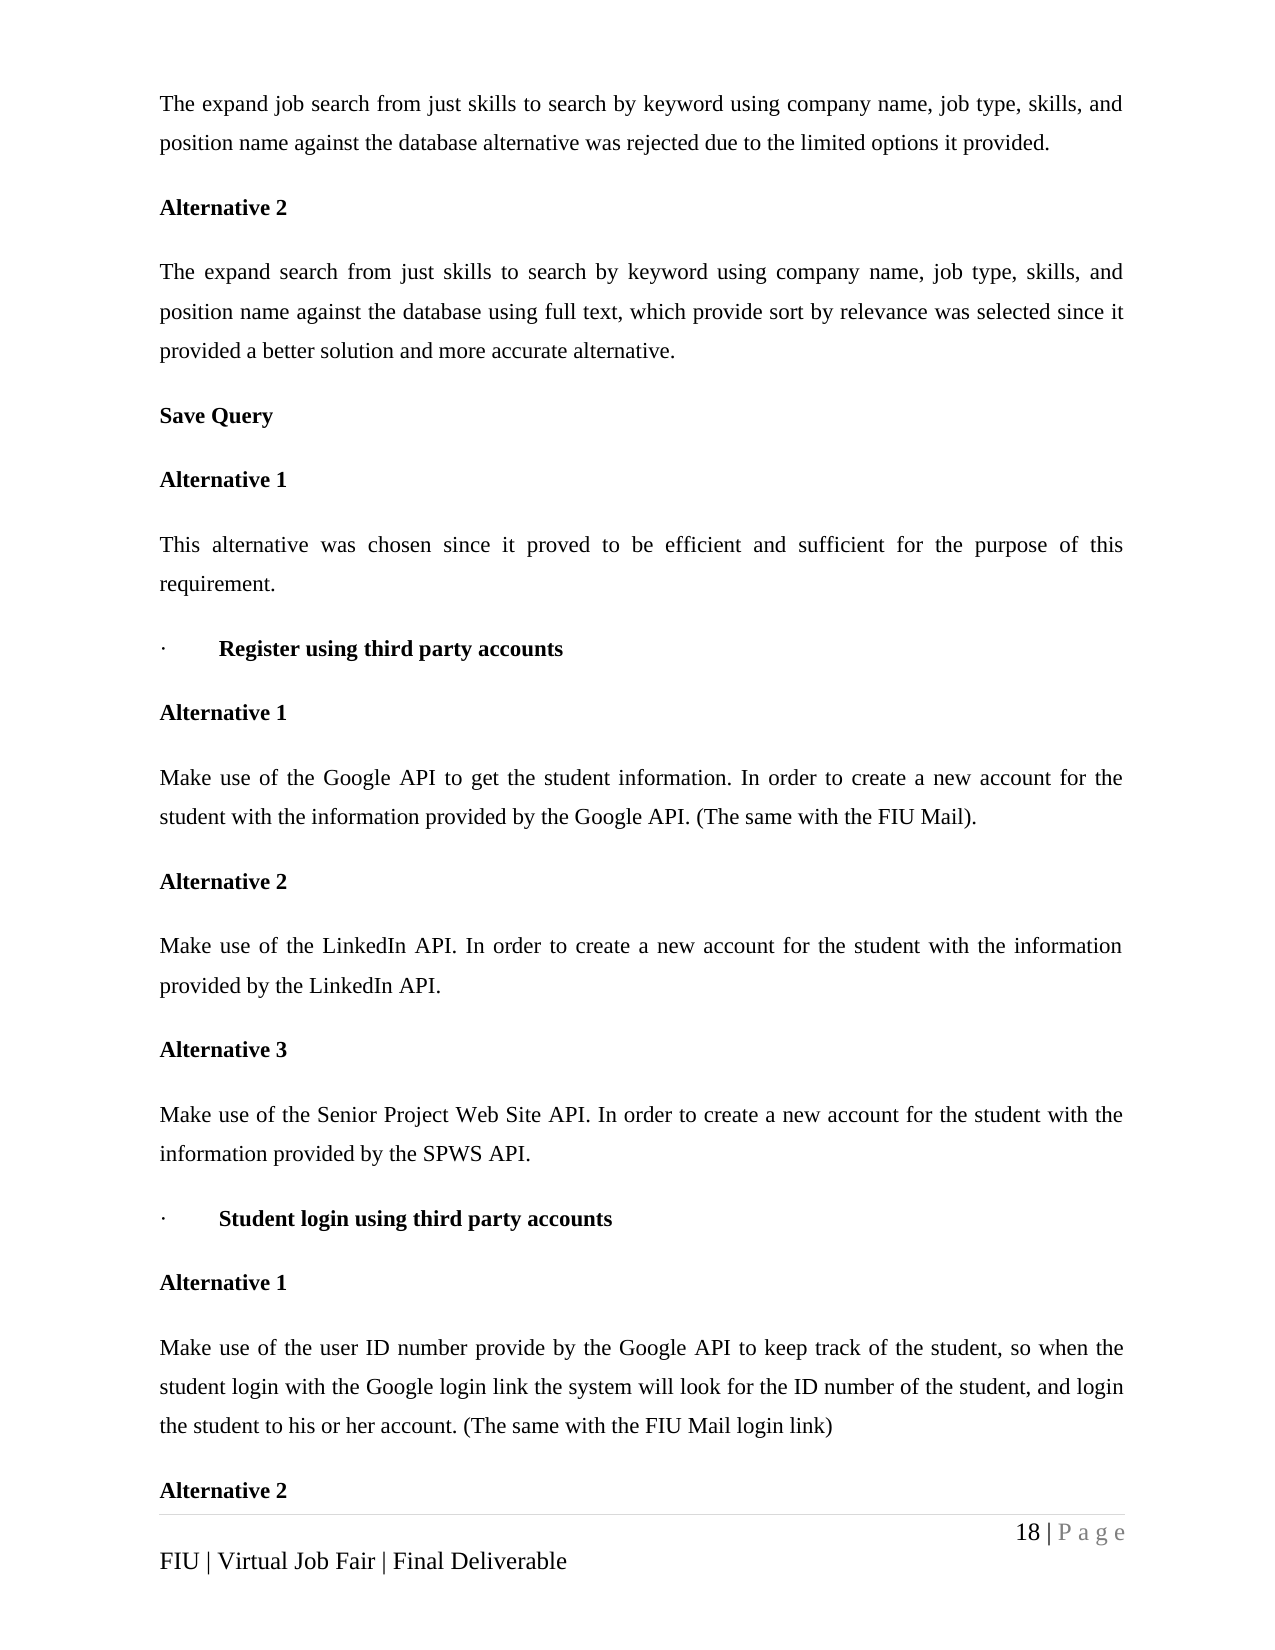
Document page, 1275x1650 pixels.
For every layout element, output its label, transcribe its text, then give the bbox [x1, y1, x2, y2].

text Save Query [159, 402, 1125, 428]
text Alternative 1 [159, 1269, 1125, 1295]
text Alternative 2 [159, 194, 1125, 220]
text Make use of the user ID number provide by the Google API to keep track of the student, so when the student login with the Google login link the system will look for the ID number of the student, and login the student to his or her account. (The same with the FIU Mail login link) [159, 1333, 1125, 1439]
text Make use of the LinkedIn API. In order to create a new account for the student with the information provided by the LinkedIn API. [159, 932, 1125, 998]
text Alternative 1 [159, 699, 1125, 726]
text · Register using third party accounts [159, 635, 1125, 661]
text Alternative 2 [159, 868, 1125, 894]
text Make use of the Senior Project Web Site API. In order to create a new account for the student with the information provided by the SPWS API. [159, 1101, 1125, 1166]
text This alternative was chosen since it proved to be efficient and sufficient for the purpose of this requirement. [159, 531, 1125, 597]
text Alternative 1 [159, 466, 1125, 493]
text The expand search from just skills to search by keyword using company name, job type, skills, and position name against the database using full text, which provide sort by relevance was selected since it provided a better solution and more accurate alternative. [159, 258, 1125, 364]
text · Student login using third party accounts [159, 1204, 1125, 1231]
text Alternative 3 [159, 1036, 1125, 1062]
text The expand job search from just skills to search by keyword using company name, job type, skills, and position name against the database alternative was rejected due to the limited options it provided. [159, 90, 1125, 156]
text Make use of the Google API to get the student information. In order to create a new account for the student with the information provided by the Google API. (The same with the FIU Mail). [159, 764, 1125, 829]
text Alternative 2 [159, 1477, 1125, 1503]
